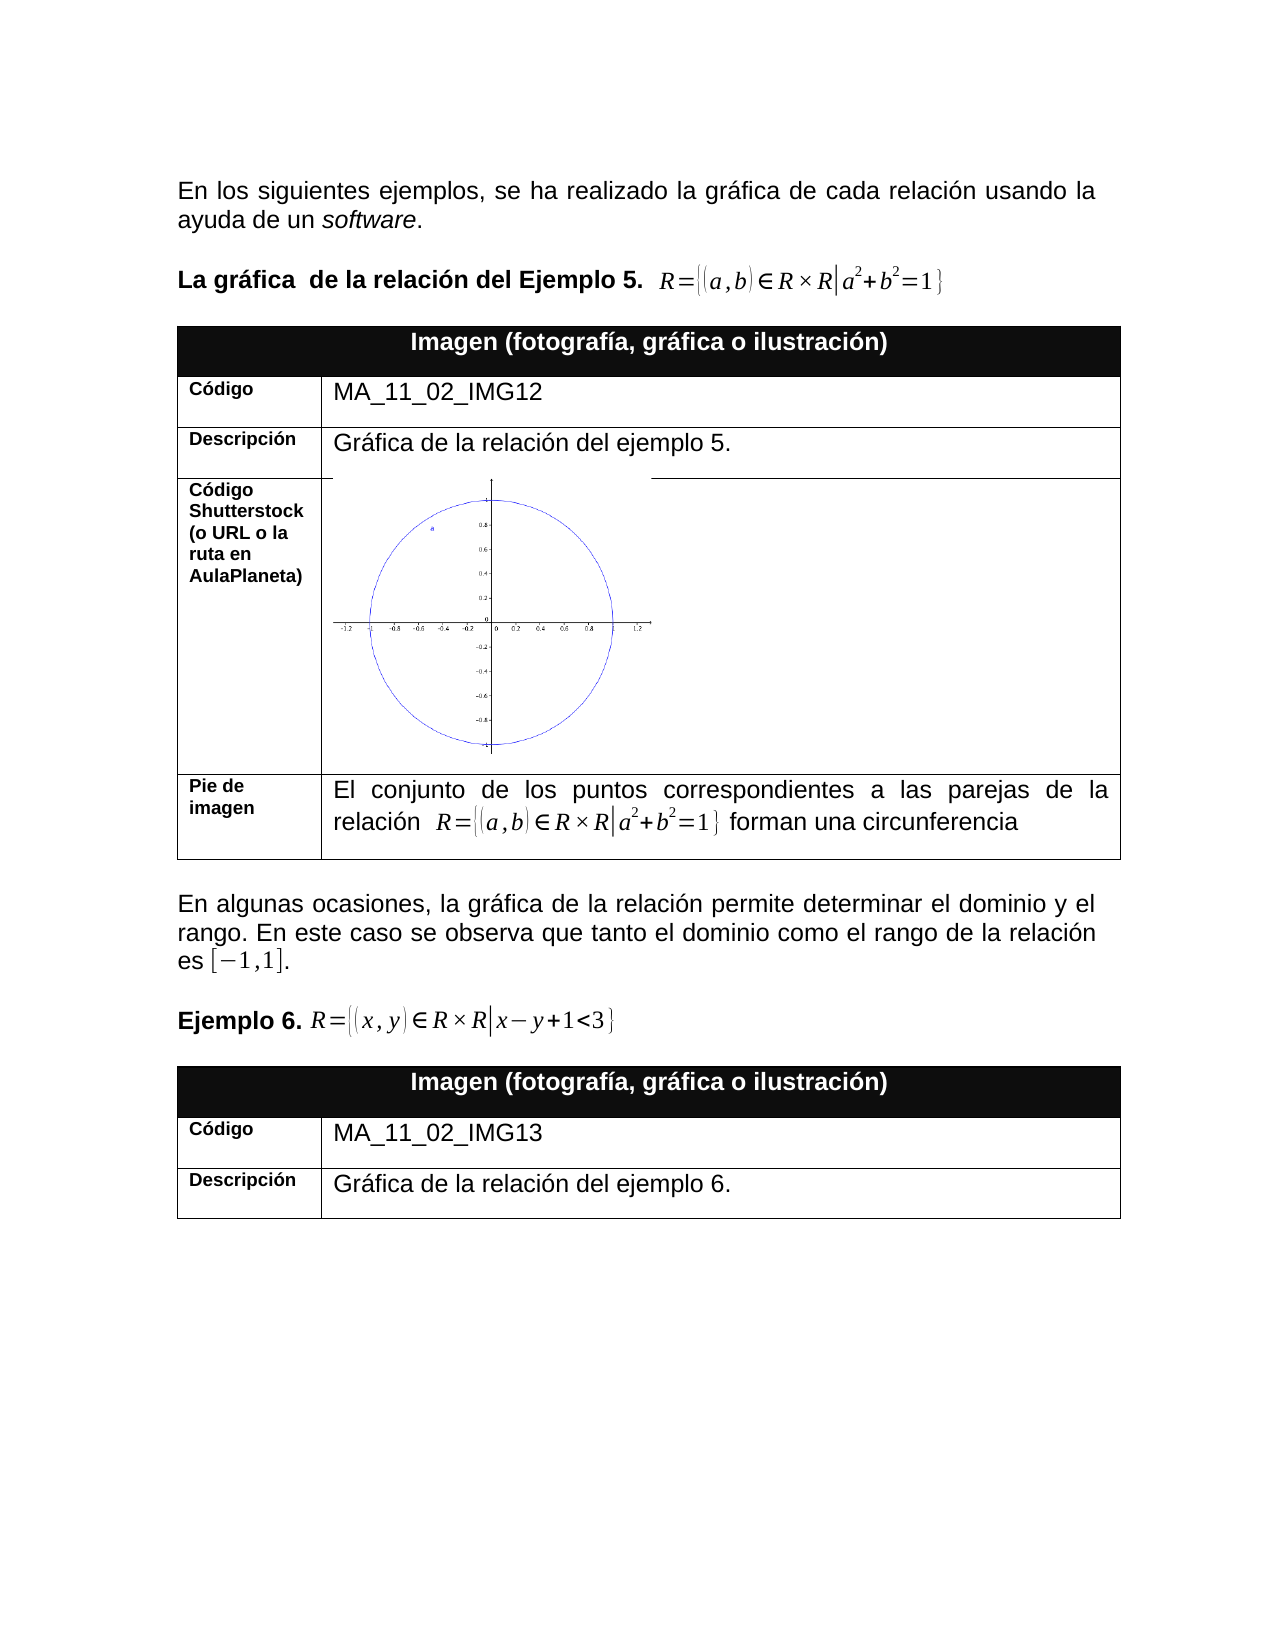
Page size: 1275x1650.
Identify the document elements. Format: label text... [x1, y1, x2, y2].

table_cell El conjunto de los puntos correspondientes a las parejas de la relación forman una circunferencia [322, 775, 1120, 859]
table_cell Descripción [178, 428, 321, 477]
text En algunas ocasiones, la gráfica de la relación permite determinar el dominio y el rango. En este caso se observa que tanto el dominio como el rango de la relación es . [177, 889, 1098, 975]
table_cell [322, 479, 1120, 774]
table_header Imagen (fotografía, gráfica o ilustración) [178, 327, 1120, 376]
table_cell MA_11_02_IMG12 [322, 377, 1120, 427]
picture [333, 478, 652, 754]
table_cell Código [178, 1118, 321, 1168]
table_cell Gráfica de la relación del ejemplo 6. [322, 1169, 1120, 1218]
table_cell Descripción [178, 1169, 321, 1218]
table_cell Código [178, 377, 321, 427]
table_header Imagen (fotografía, gráfica o ilustración) [178, 1068, 1120, 1117]
table_cell Pie de imagen [178, 775, 321, 859]
table_cell Gráfica de la relación del ejemplo 5. [322, 428, 1120, 477]
text Ejemplo 6. [177, 1004, 1098, 1038]
text En los siguientes ejemplos, se ha realizado la gráfica de cada relación usando la ayuda de un software. [177, 176, 1098, 234]
table_cell MA_11_02_IMG13 [322, 1118, 1120, 1168]
table_cell Código Shutterstock (o URL o la ruta en AulaPlaneta) [178, 479, 321, 774]
text La gráfica de la relación del Ejemplo 5. [177, 263, 1098, 297]
